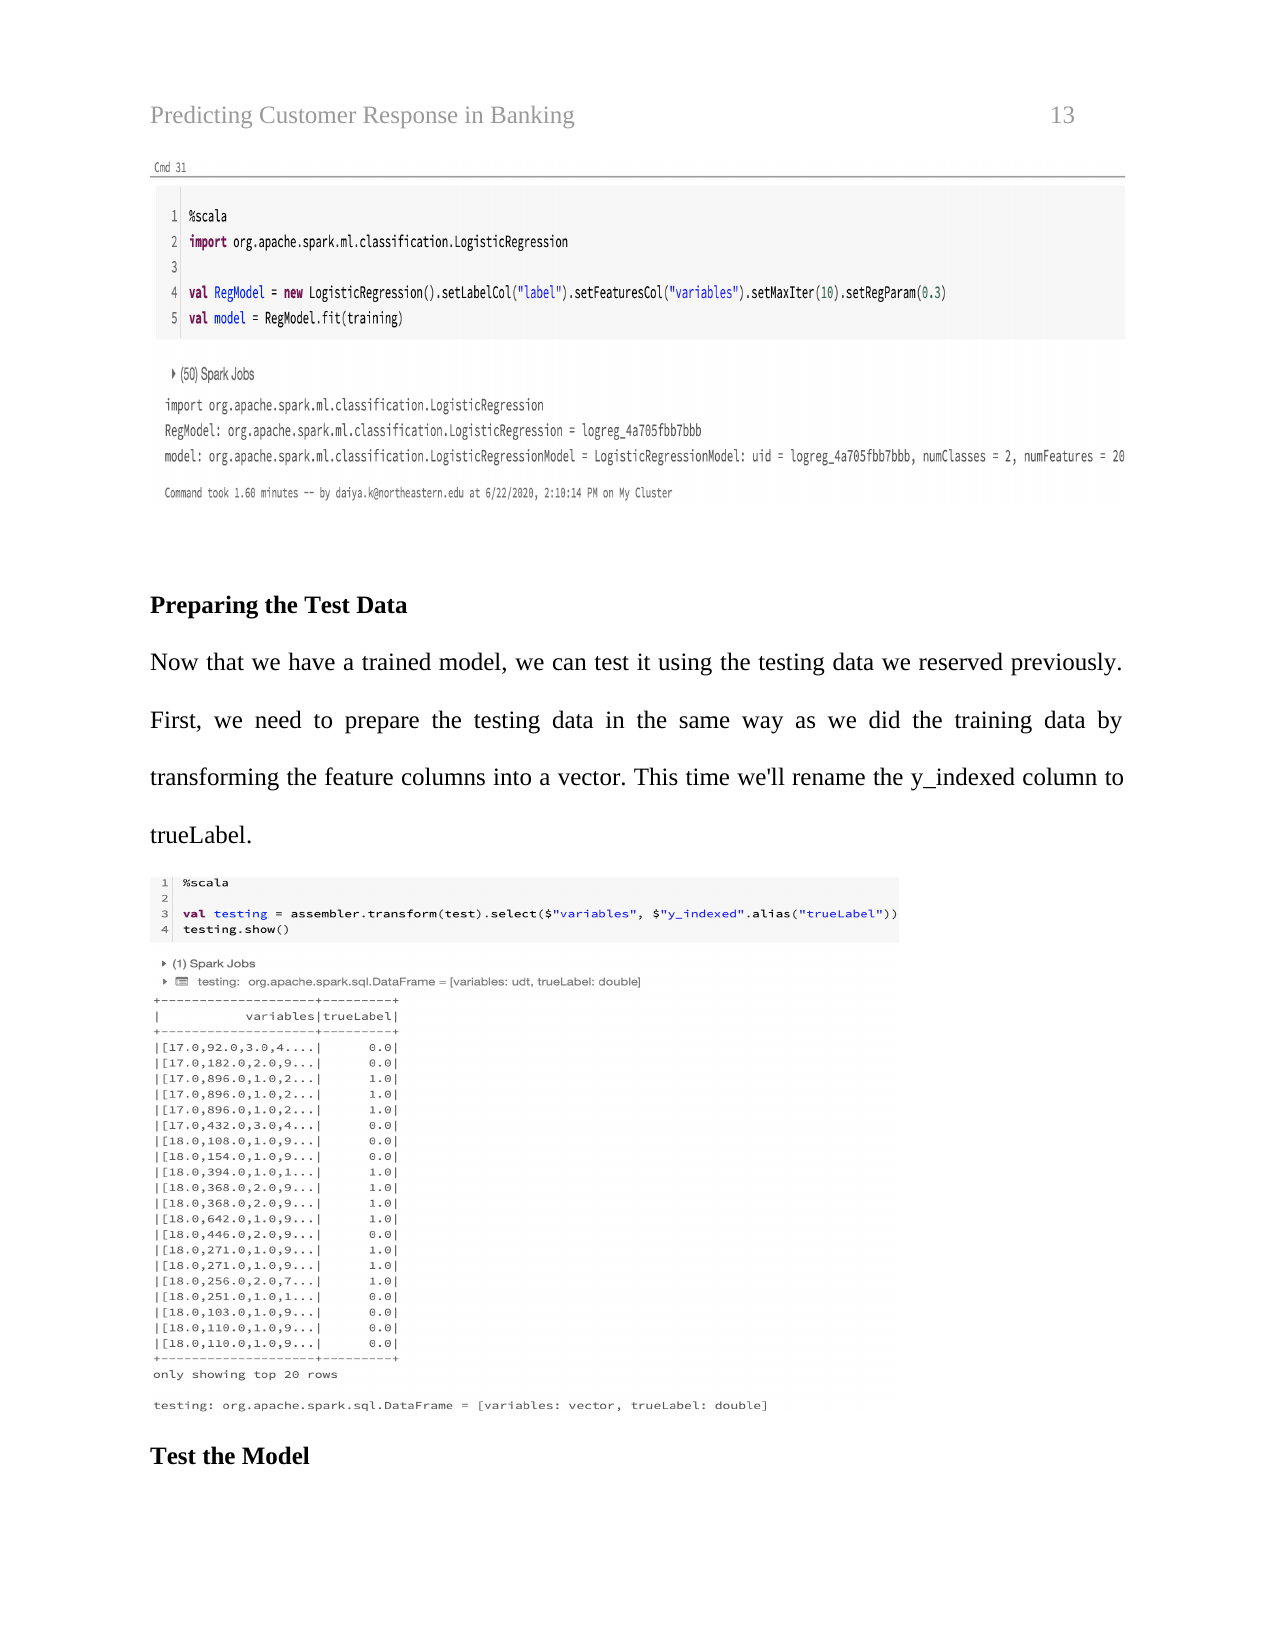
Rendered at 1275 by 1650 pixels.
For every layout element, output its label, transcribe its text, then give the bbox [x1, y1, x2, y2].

text Test the Model [150, 1441, 1125, 1470]
text Now that we have a trained model, we can test it using the testing data we reserved previously. First, we need to prepare the testing data in the same way as we did the training data by transforming the feature columns into a vector. This time we'll rename the y_indexed column to trueLabel. [150, 647, 1125, 848]
picture [150, 157, 1125, 504]
picture [150, 877, 900, 1413]
text Preparing the Test Data [150, 590, 1125, 618]
